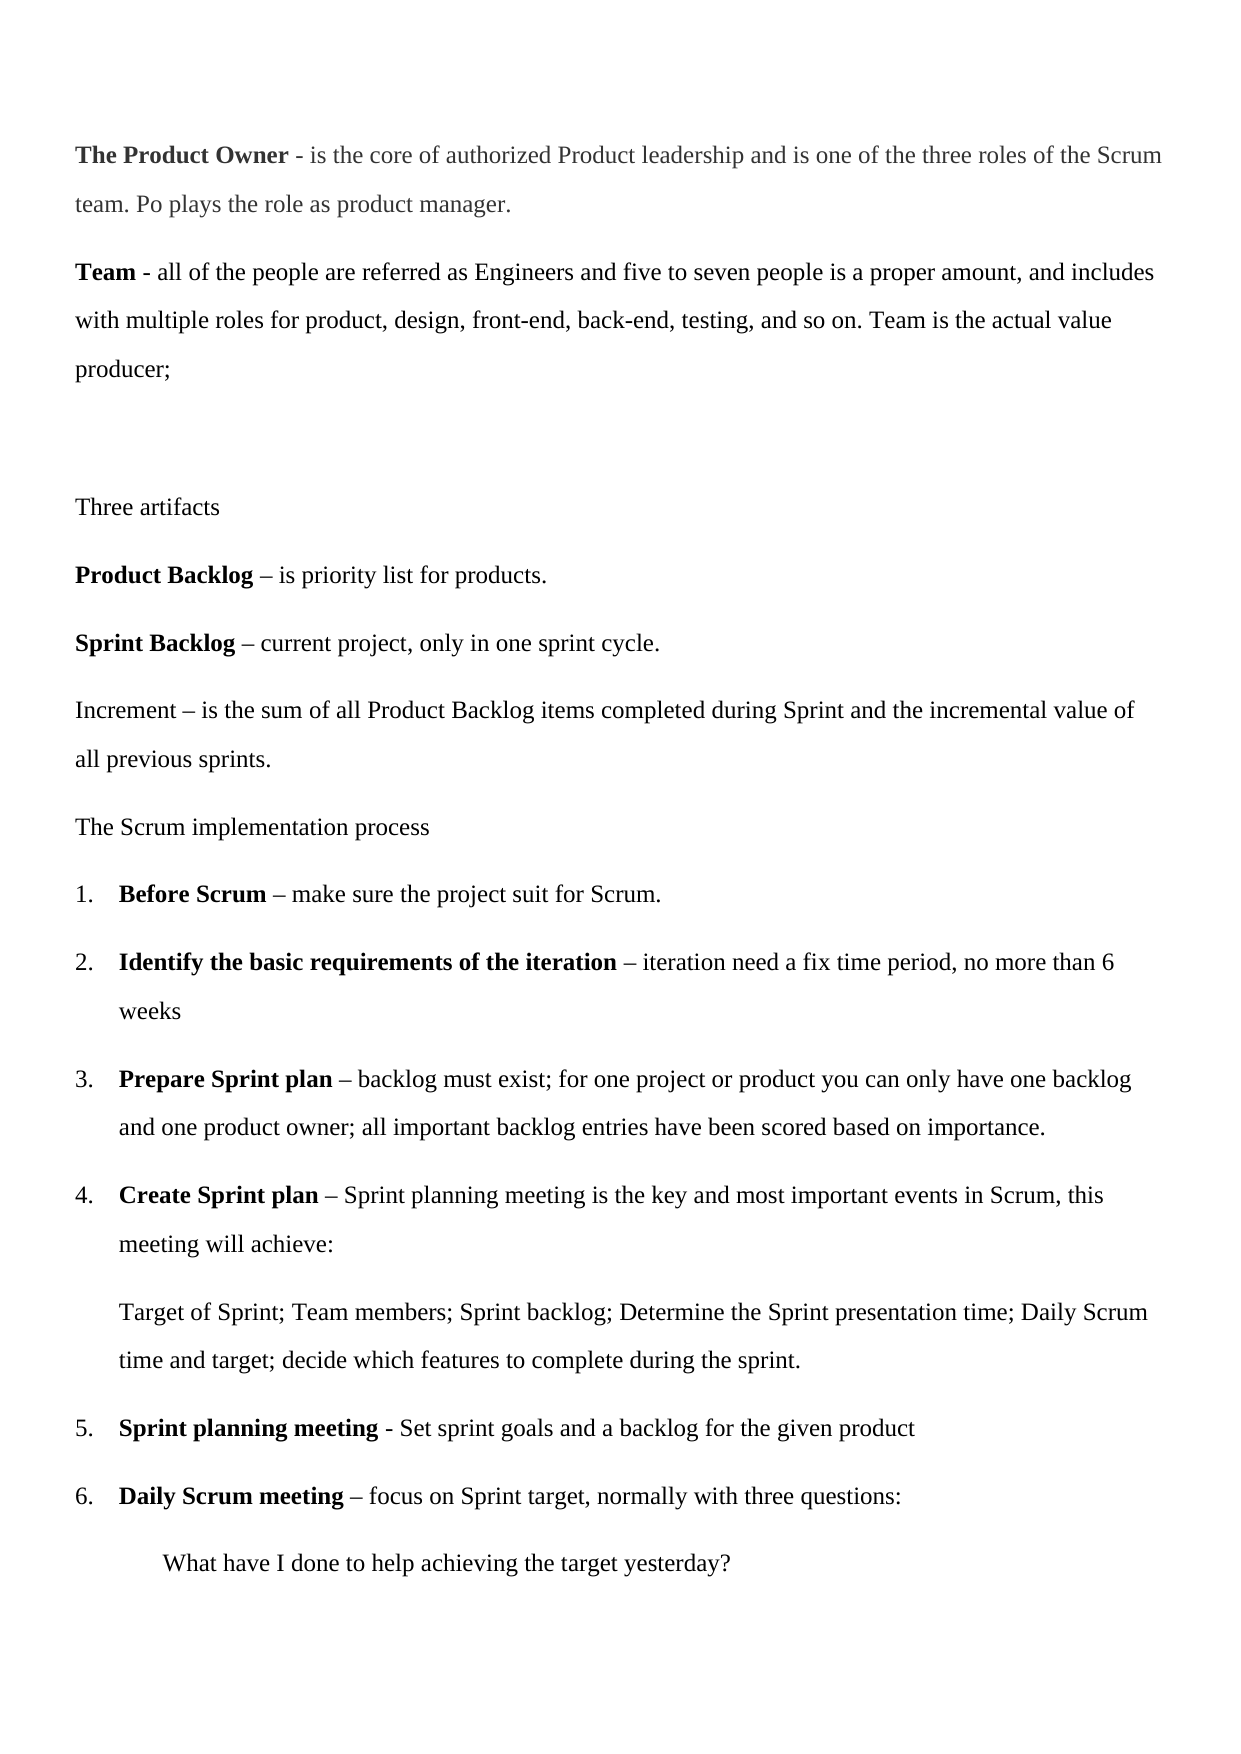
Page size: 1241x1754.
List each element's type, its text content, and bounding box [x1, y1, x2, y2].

list What have I done to help achieving the target yesterday? [119, 1547, 1165, 1579]
list Identify the basic requirements of the iteration – iteration need a fix time period, no more than 6 weeks [75, 945, 1165, 1027]
list Prepare Sprint plan – backlog must exist; for one project or product you can only have one backlog and one product owner; all important backlog entries have been scored based on importance. [75, 1062, 1165, 1143]
text Team - all of the people are referred as Engineers and five to seven people is a proper amount, and includes with multiple roles for product, design, front-end, back-end, testing, and so on. Team is the actual value producer; [75, 255, 1165, 385]
text Increment – is the sum of all Product Backlog items completed during Sprint and the incremental value of all previous sprints. [75, 693, 1165, 775]
text The Product Owner - is the core of authorized Product leadership and is one of the three roles of the Scrum team. Po plays the role as product manager. [75, 138, 1165, 219]
list Sprint planning meeting - Set sprint goals and a backlog for the given product [75, 1411, 1165, 1444]
list Create Sprint plan – Sprint planning meeting is the key and most important events in Scrum, this meeting will achieve: [75, 1178, 1165, 1259]
text Sprint Backlog – current project, only in one sprint cycle. [75, 626, 1165, 658]
text Product Backlog – is priority list for products. [75, 558, 1165, 591]
text Three artifacts [75, 490, 1165, 523]
list Target of Sprint; Team members; Sprint backlog; Determine the Sprint presentation time; Daily Scrum time and target; decide which features to complete during the sprint. [119, 1295, 1165, 1376]
list Before Scrum – make sure the project suit for Scrum. [75, 878, 1165, 910]
text The Scrum implementation process [75, 810, 1165, 842]
list Daily Scrum meeting – focus on Sprint target, normally with three questions: [75, 1479, 1165, 1511]
